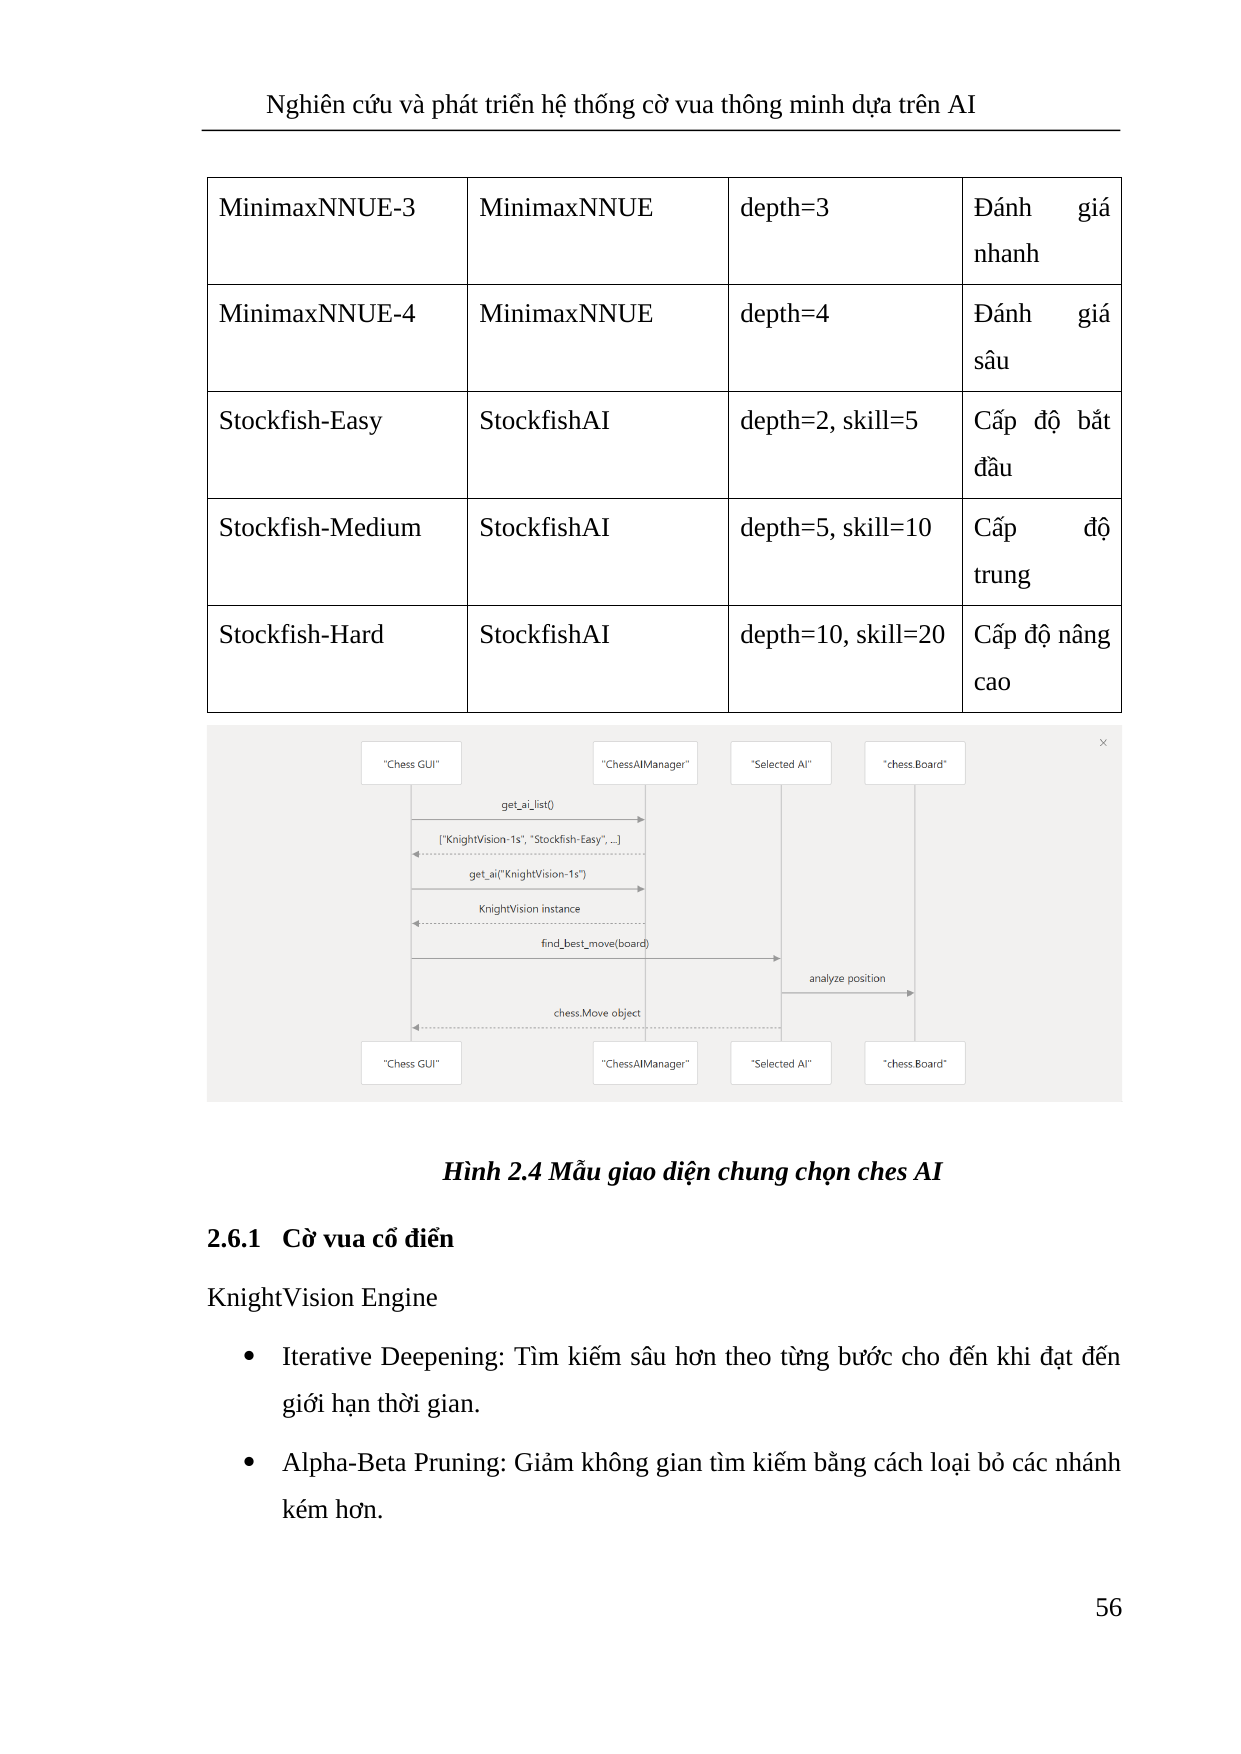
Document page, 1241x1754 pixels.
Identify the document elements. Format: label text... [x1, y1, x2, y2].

table_cell depth=3 [729, 178, 962, 284]
table_cell Cấp độ bắt đầu [963, 392, 1121, 498]
list Alpha-Beta Pruning: Giảm không gian tìm kiếm bằng cách loại bỏ các nhánh kém hơn. [244, 1446, 1122, 1524]
table_cell Stockfish-Medium [208, 499, 467, 605]
table_cell depth=2, skill=5 [729, 392, 962, 498]
text Cờ vua cổ điển [207, 1222, 1122, 1253]
table_cell StockfishAI [468, 392, 728, 498]
table_cell MinimaxNNUE [468, 178, 728, 284]
table_cell Stockfish-Hard [208, 606, 467, 712]
table_cell MinimaxNNUE-3 [208, 178, 467, 284]
table_cell depth=4 [729, 285, 962, 391]
table_cell Đánh giá nhanh [963, 178, 1121, 284]
table_cell depth=10, skill=20 [729, 606, 962, 712]
table_cell depth=5, skill=10 [729, 499, 962, 605]
table_cell Cấp độ trung [963, 499, 1121, 605]
table_cell MinimaxNNUE [468, 285, 728, 391]
table_cell Cấp độ nâng cao [963, 606, 1121, 712]
table_cell Stockfish-Easy [208, 392, 467, 498]
table_cell StockfishAI [468, 499, 728, 605]
table_cell Đánh giá sâu [963, 285, 1121, 391]
list KnightVision Engine [207, 1281, 1122, 1312]
list Iterative Deepening: Tìm kiếm sâu hơn theo từng bước cho đến khi đạt đến giới hạn thời gian. [244, 1341, 1122, 1418]
picture [206, 725, 1123, 1102]
table_cell StockfishAI [468, 606, 728, 712]
table_cell MinimaxNNUE-4 [208, 285, 467, 391]
